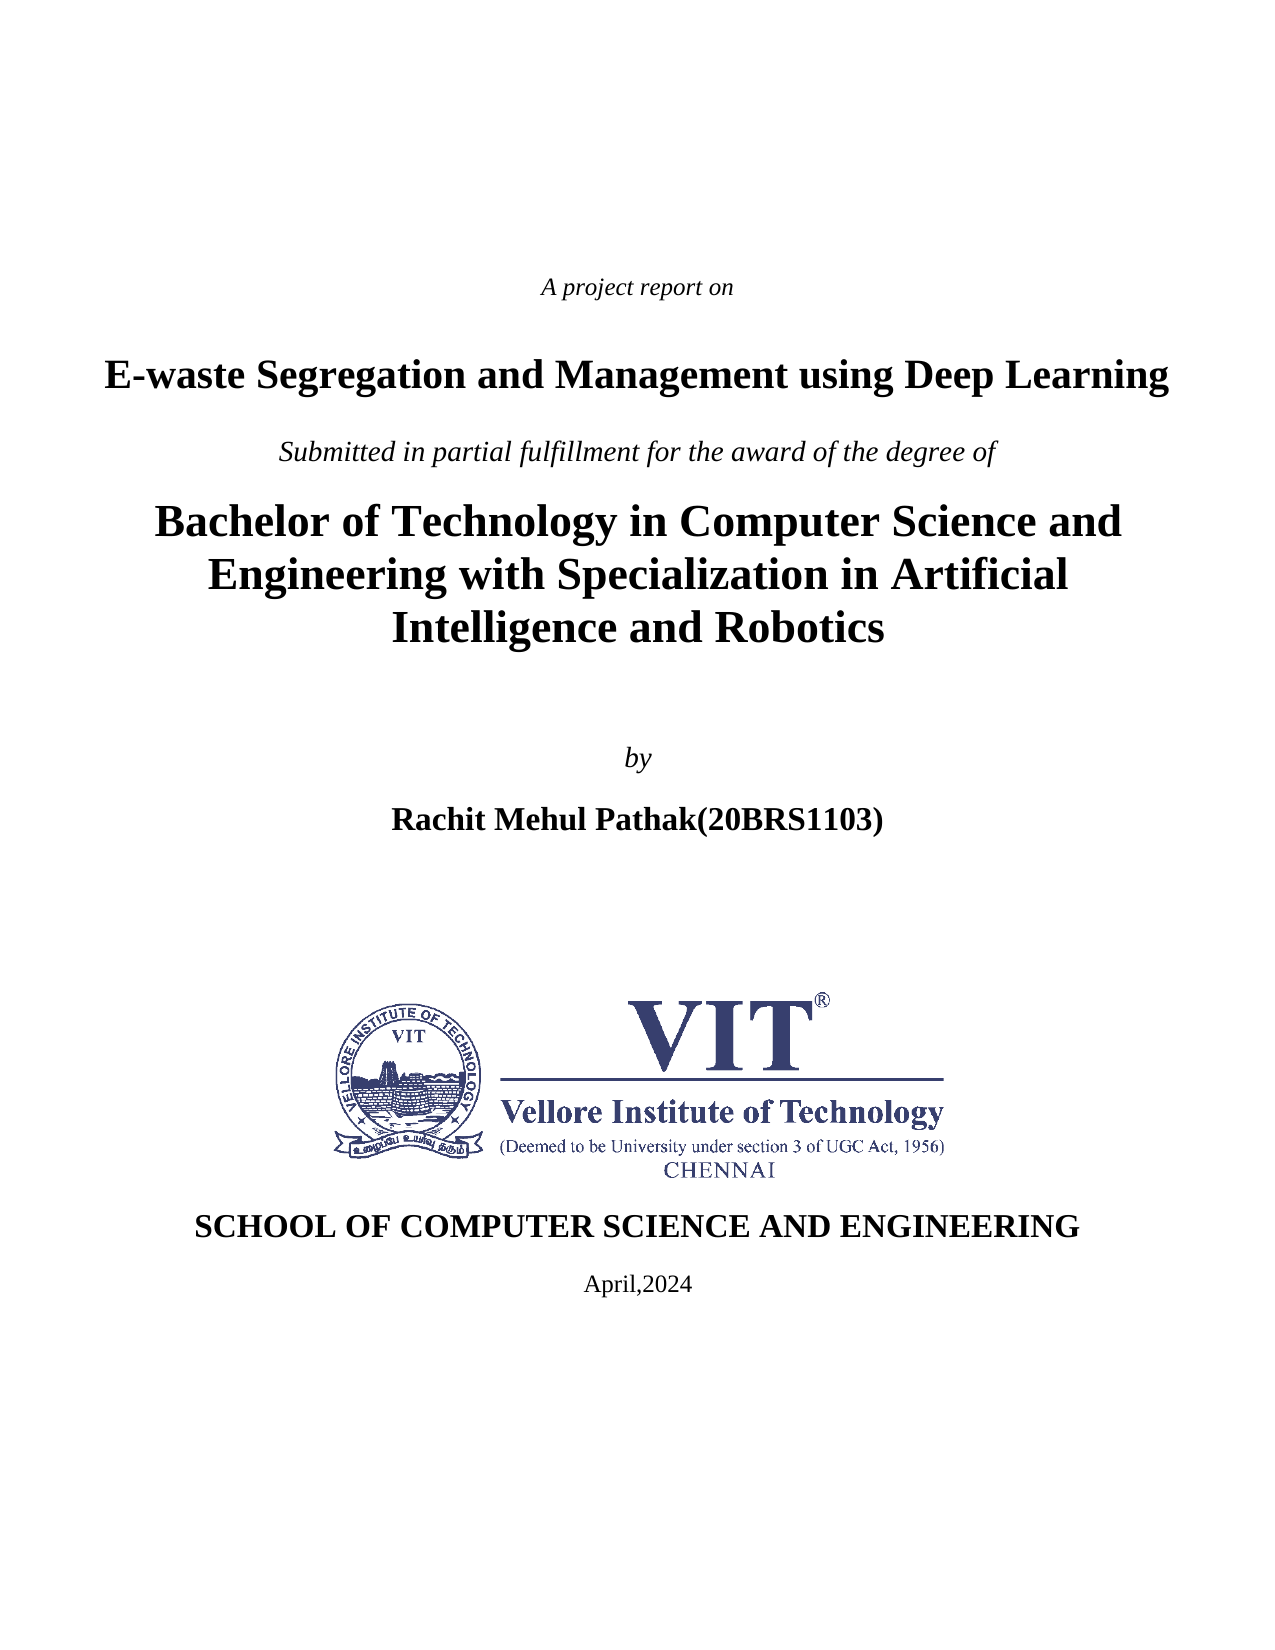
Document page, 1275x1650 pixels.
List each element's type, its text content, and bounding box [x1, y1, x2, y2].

title Bachelor of Technology in Computer Science and Engineering with Specialization in Artificial Intelligence and Robotics [102, 494, 1174, 652]
text A project report on [102, 272, 1172, 301]
picture [333, 992, 944, 1178]
subtitle Rachit Mehul Pathak(20BRS1103) [102, 799, 1172, 838]
text E-waste Segregation and Management using Deep Learning [102, 350, 1171, 398]
text by [102, 740, 1173, 773]
text April,2024 [102, 1269, 1173, 1297]
subtitle Submitted in partial fulfillment for the award of the degree of [102, 434, 1171, 468]
